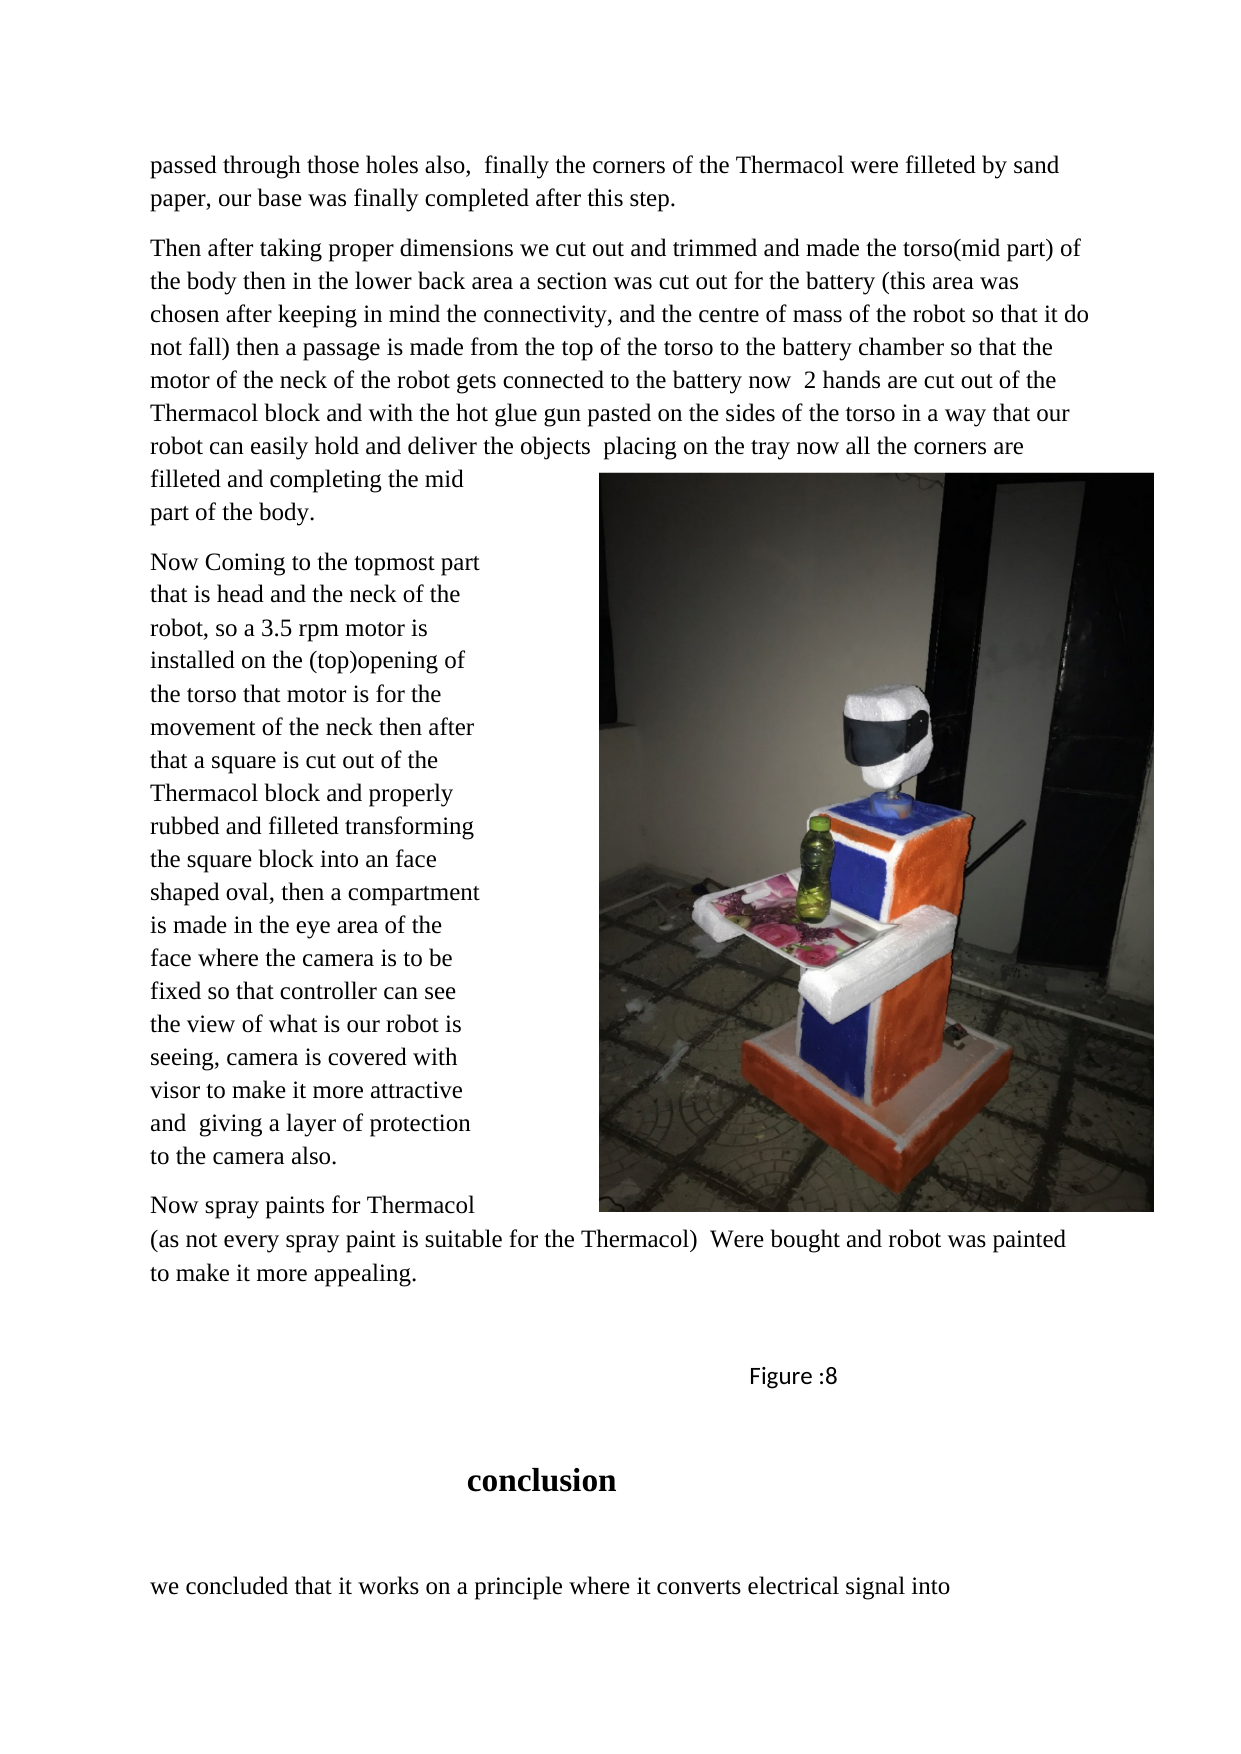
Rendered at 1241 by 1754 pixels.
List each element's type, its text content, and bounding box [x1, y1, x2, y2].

text we concluded that it works on a principle where it converts electrical signal into [150, 1571, 1090, 1600]
text Figure :8 [150, 1360, 1090, 1391]
text Now spray paints for Thermacol (as not every spray paint is suitable for the Thermacol) Were bought and robot was painted to make it more appealing. [150, 1191, 1090, 1287]
text Then after taking proper dimensions we cut out and trimmed and made the torso(mid part) of the body then in the lower back area a section was cut out for the battery (this area was chosen after keeping in mind the connectivity, and the centre of mass of the robot so that it do not fall) then a passage is made from the top of the torso to the battery chamber so that the motor of the neck of the robot gets connected to the battery now 2 hands are cut out of the Thermacol block and with the hot glue gun pasted on the sides of the torso in a way that our robot can easily hold and deliver the objects placing on the tray now all the corners are filleted and completing the mid part of the body. [150, 233, 1090, 526]
text conclusion [150, 1461, 1090, 1499]
picture [599, 473, 1154, 1211]
text Now Coming to the topmost part that is head and the neck of the robot, so a 3.5 rpm motor is installed on the (top)opening of the torso that motor is for the movement of the neck then after that a square is cut out of the Thermacol block and properly rubbed and filleted transforming the square block into an face shaped oval, then a compartment is made in the eye area of the face where the camera is to be fixed so that controller can see the view of what is our robot is seeing, camera is covered with visor to make it more attractive and giving a layer of protection to the camera also. [150, 547, 599, 1170]
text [150, 150, 1090, 212]
